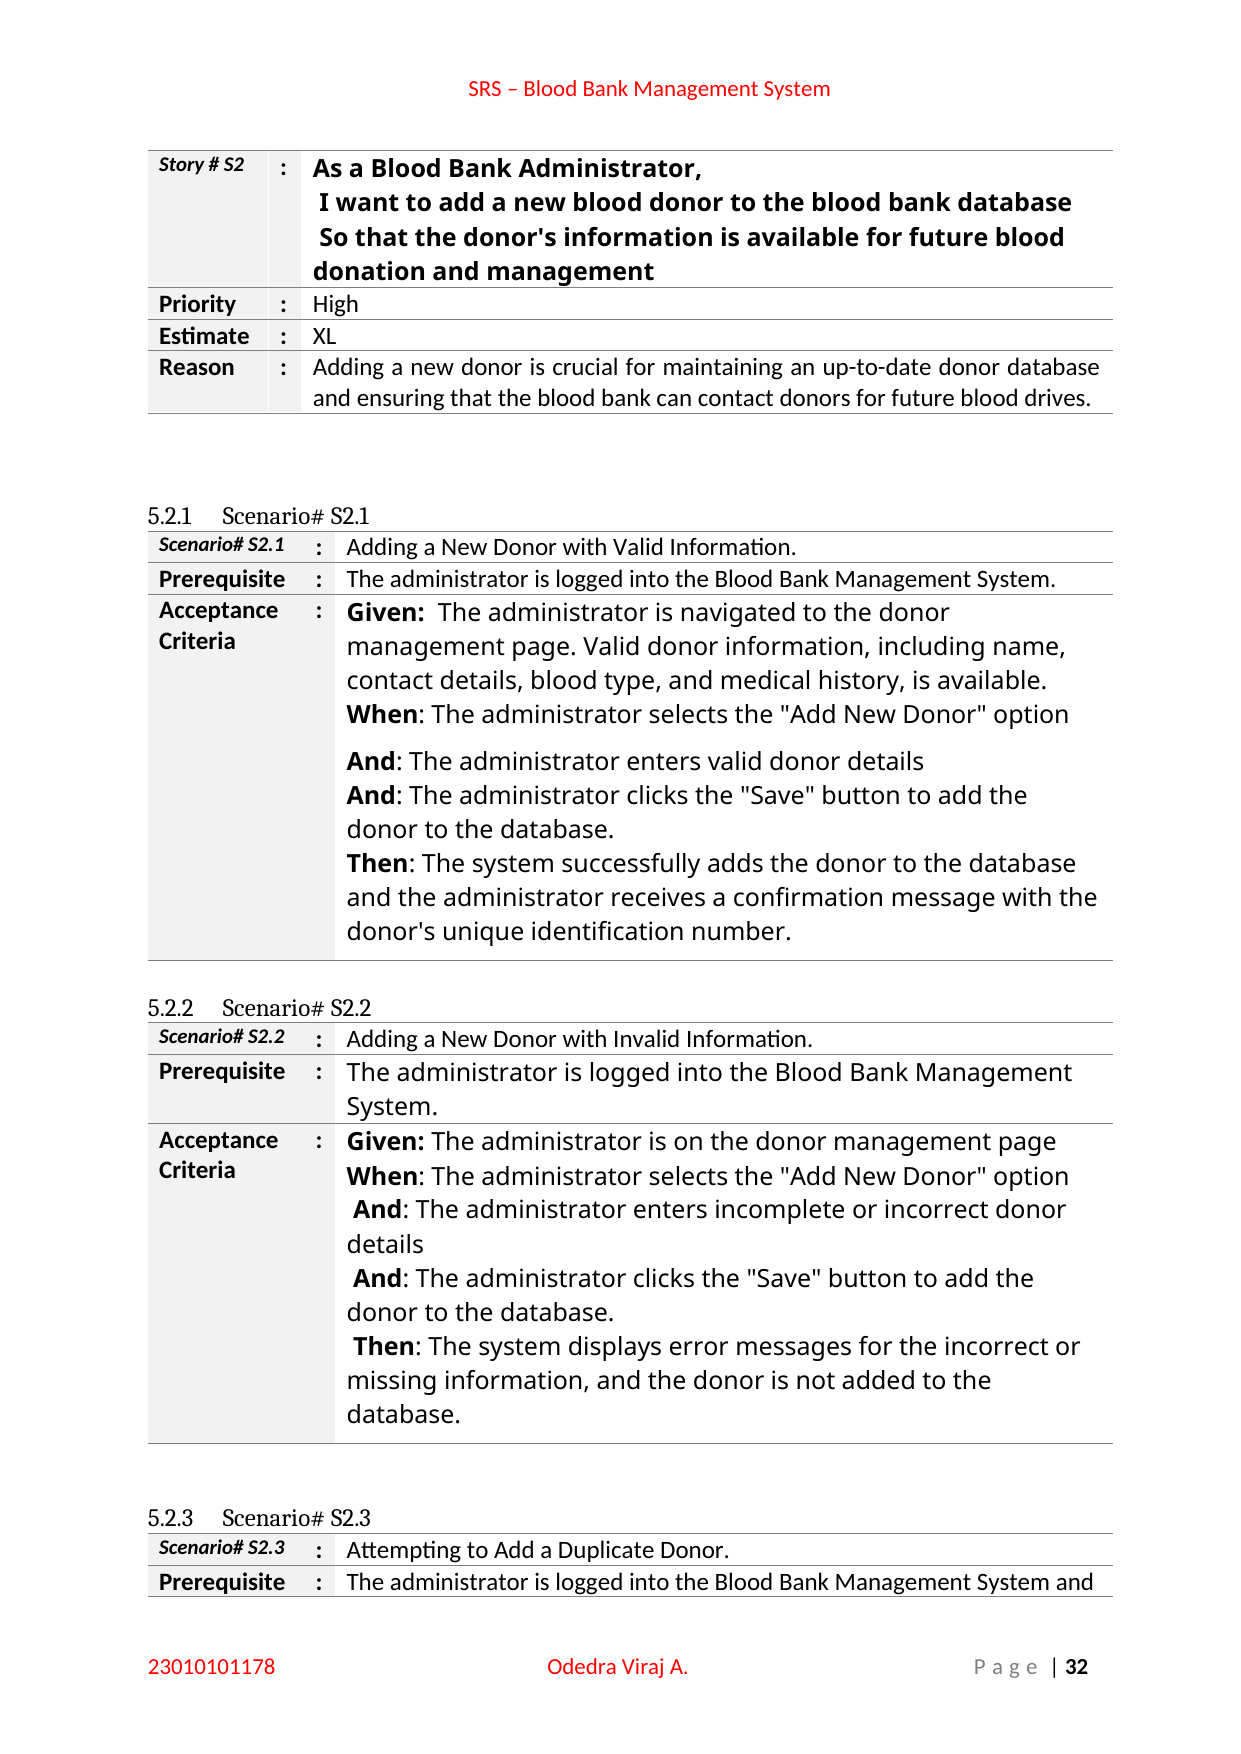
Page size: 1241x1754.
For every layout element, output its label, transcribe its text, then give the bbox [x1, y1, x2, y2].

table_header Adding a New Donor with Valid Information. [335, 532, 1113, 562]
table_header : [304, 532, 335, 562]
table_header : [304, 1023, 335, 1054]
table_cell XL [301, 320, 1113, 350]
table_cell Adding a new donor is crucial for maintaining an up-to-date donor database and ensuring that the blood bank can contact donors for future blood drives. [301, 351, 1113, 412]
table_header Adding a New Donor with Invalid Information. [335, 1023, 1113, 1054]
subtitle Scenario# S2.1 [148, 502, 1152, 531]
table_cell : [269, 351, 301, 412]
table_cell : [304, 563, 335, 594]
table_cell The administrator is logged into the Blood Bank Management System. [335, 1055, 1113, 1123]
table_cell Prerequisite [148, 1055, 304, 1123]
table_cell High [301, 288, 1113, 319]
table_header Scenario# S2.1 [148, 532, 304, 562]
table_cell Reason [148, 351, 268, 412]
table_cell : [304, 1124, 335, 1443]
table_header : [304, 1534, 335, 1565]
table_cell Given: The administrator is on the donor management page When: The administrator selects the "Add New Donor" option And: The administrator enters incomplete or incorrect donor details And: The administrator clicks the "Save" button to add the donor to the database. Then: The system displays error messages for the incorrect or missing information, and the donor is not added to the database. [335, 1124, 1113, 1443]
table_cell Estimate [148, 320, 268, 350]
subtitle Scenario# S2.2 [148, 993, 1152, 1022]
table_header Story # S2 [148, 151, 268, 287]
table_header : [269, 151, 301, 287]
table_header Attempting to Add a Duplicate Donor. [335, 1534, 1113, 1565]
table_cell Acceptance Criteria [148, 1124, 304, 1443]
table_cell : [304, 1055, 335, 1123]
table_header As a Blood Bank Administrator, I want to add a new blood donor to the blood bank database So that the donor's information is available for future blood donation and management [301, 151, 1113, 287]
table_cell : [304, 595, 335, 960]
table_cell : [269, 320, 301, 350]
table_cell : [304, 1566, 335, 1596]
table_cell Prerequisite [148, 1566, 304, 1596]
table_cell Given: The administrator is navigated to the donor management page. Valid donor information, including name, contact details, blood type, and medical history, is available. When: The administrator selects the "Add New Donor" option And: The administrator enters valid donor details And: The administrator clicks the "Save" button to add the donor to the database. Then: The system successfully adds the donor to the database and the administrator receives a confirmation message with the donor's unique identification number. [335, 595, 1113, 960]
table_cell Prerequisite [148, 563, 304, 594]
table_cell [335, 1566, 1113, 1596]
subtitle Scenario# S2.3 [148, 1504, 1152, 1533]
table_header Scenario# S2.2 [148, 1023, 304, 1054]
table_header Scenario# S2.3 [148, 1534, 304, 1565]
table_cell Priority [148, 288, 268, 319]
table_cell Acceptance Criteria [148, 595, 304, 960]
table_cell The administrator is logged into the Blood Bank Management System. [335, 563, 1113, 594]
table_cell : [269, 288, 301, 319]
